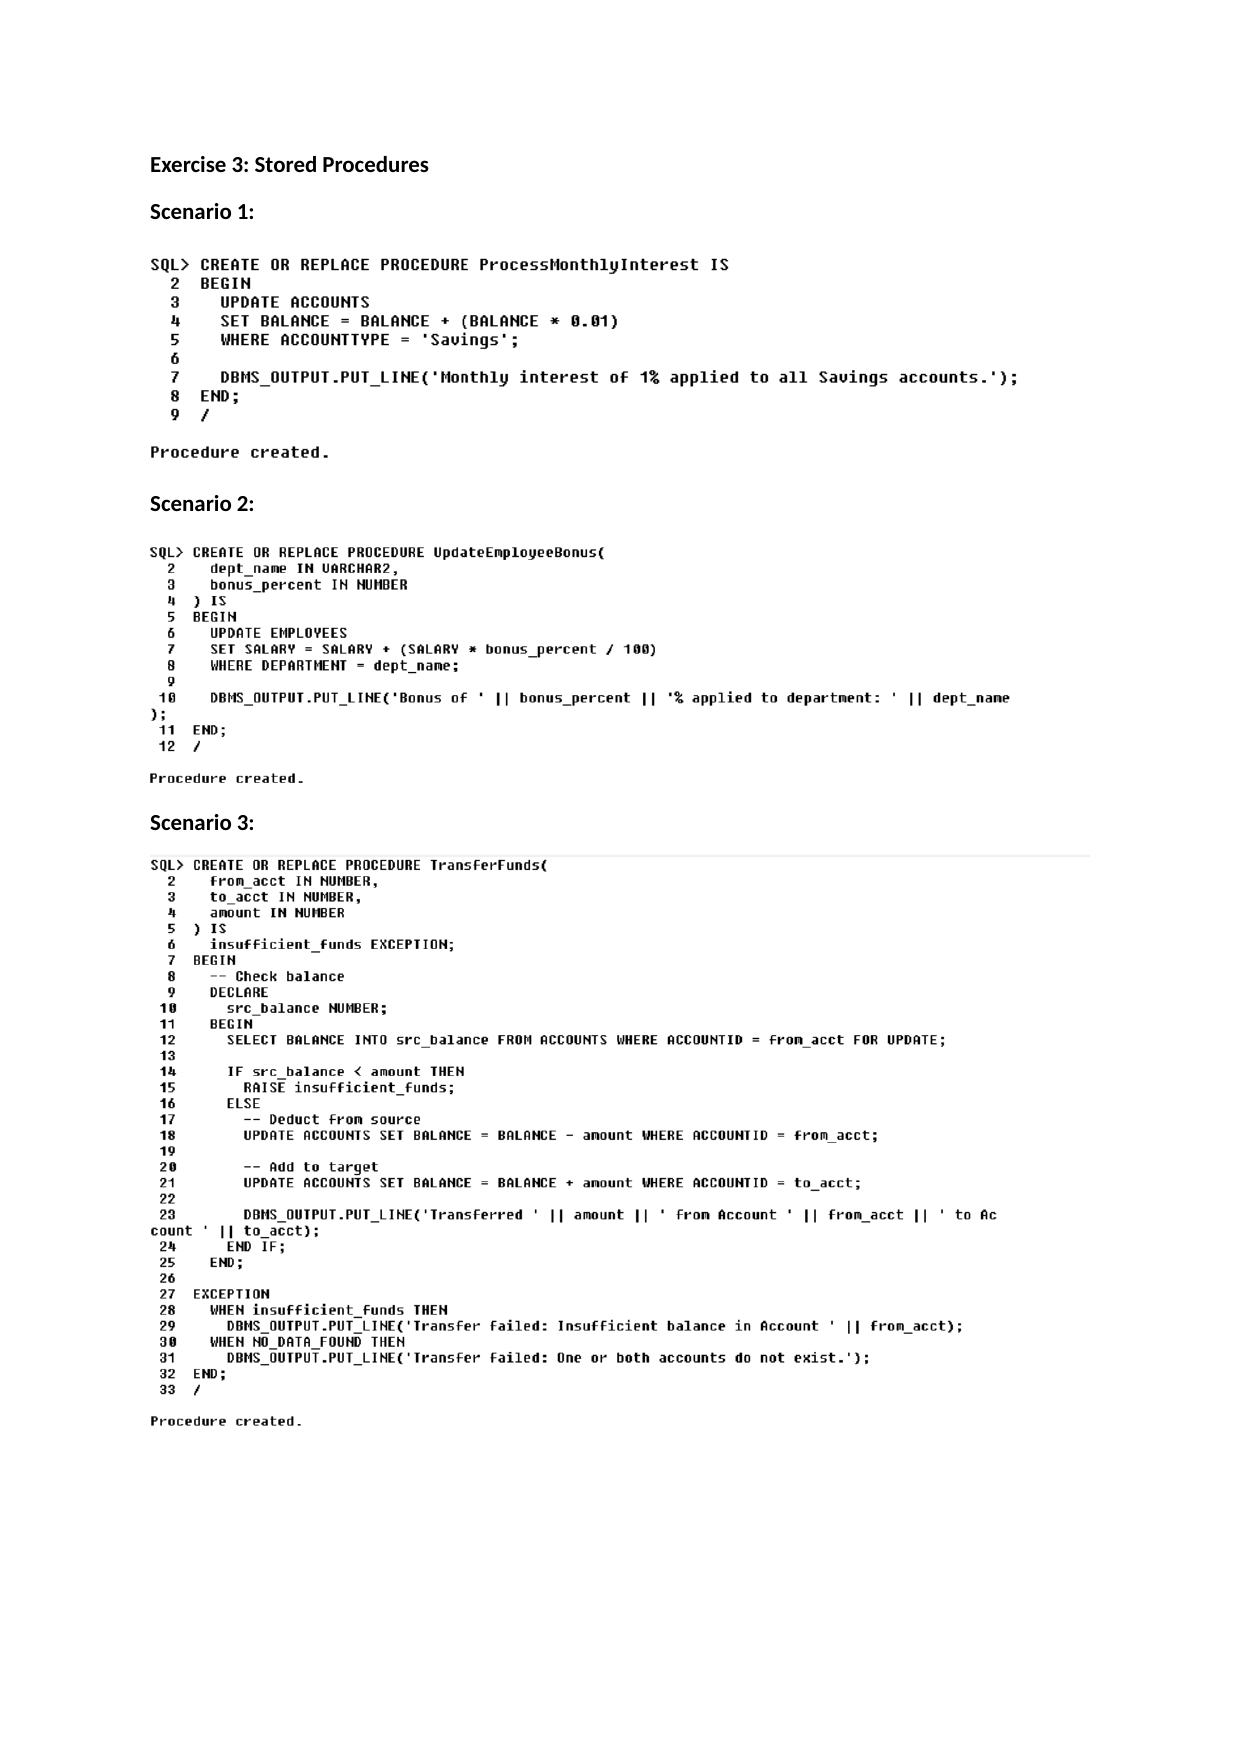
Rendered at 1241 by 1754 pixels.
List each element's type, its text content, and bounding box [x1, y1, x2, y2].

picture [150, 854, 1091, 1436]
text Scenario 1: [150, 197, 1090, 225]
text Scenario 3: [150, 808, 1090, 836]
text Scenario 2: [150, 489, 1090, 517]
picture [150, 243, 1091, 470]
picture [150, 535, 1091, 789]
text Exercise 3: Stored Procedures [150, 150, 1090, 178]
